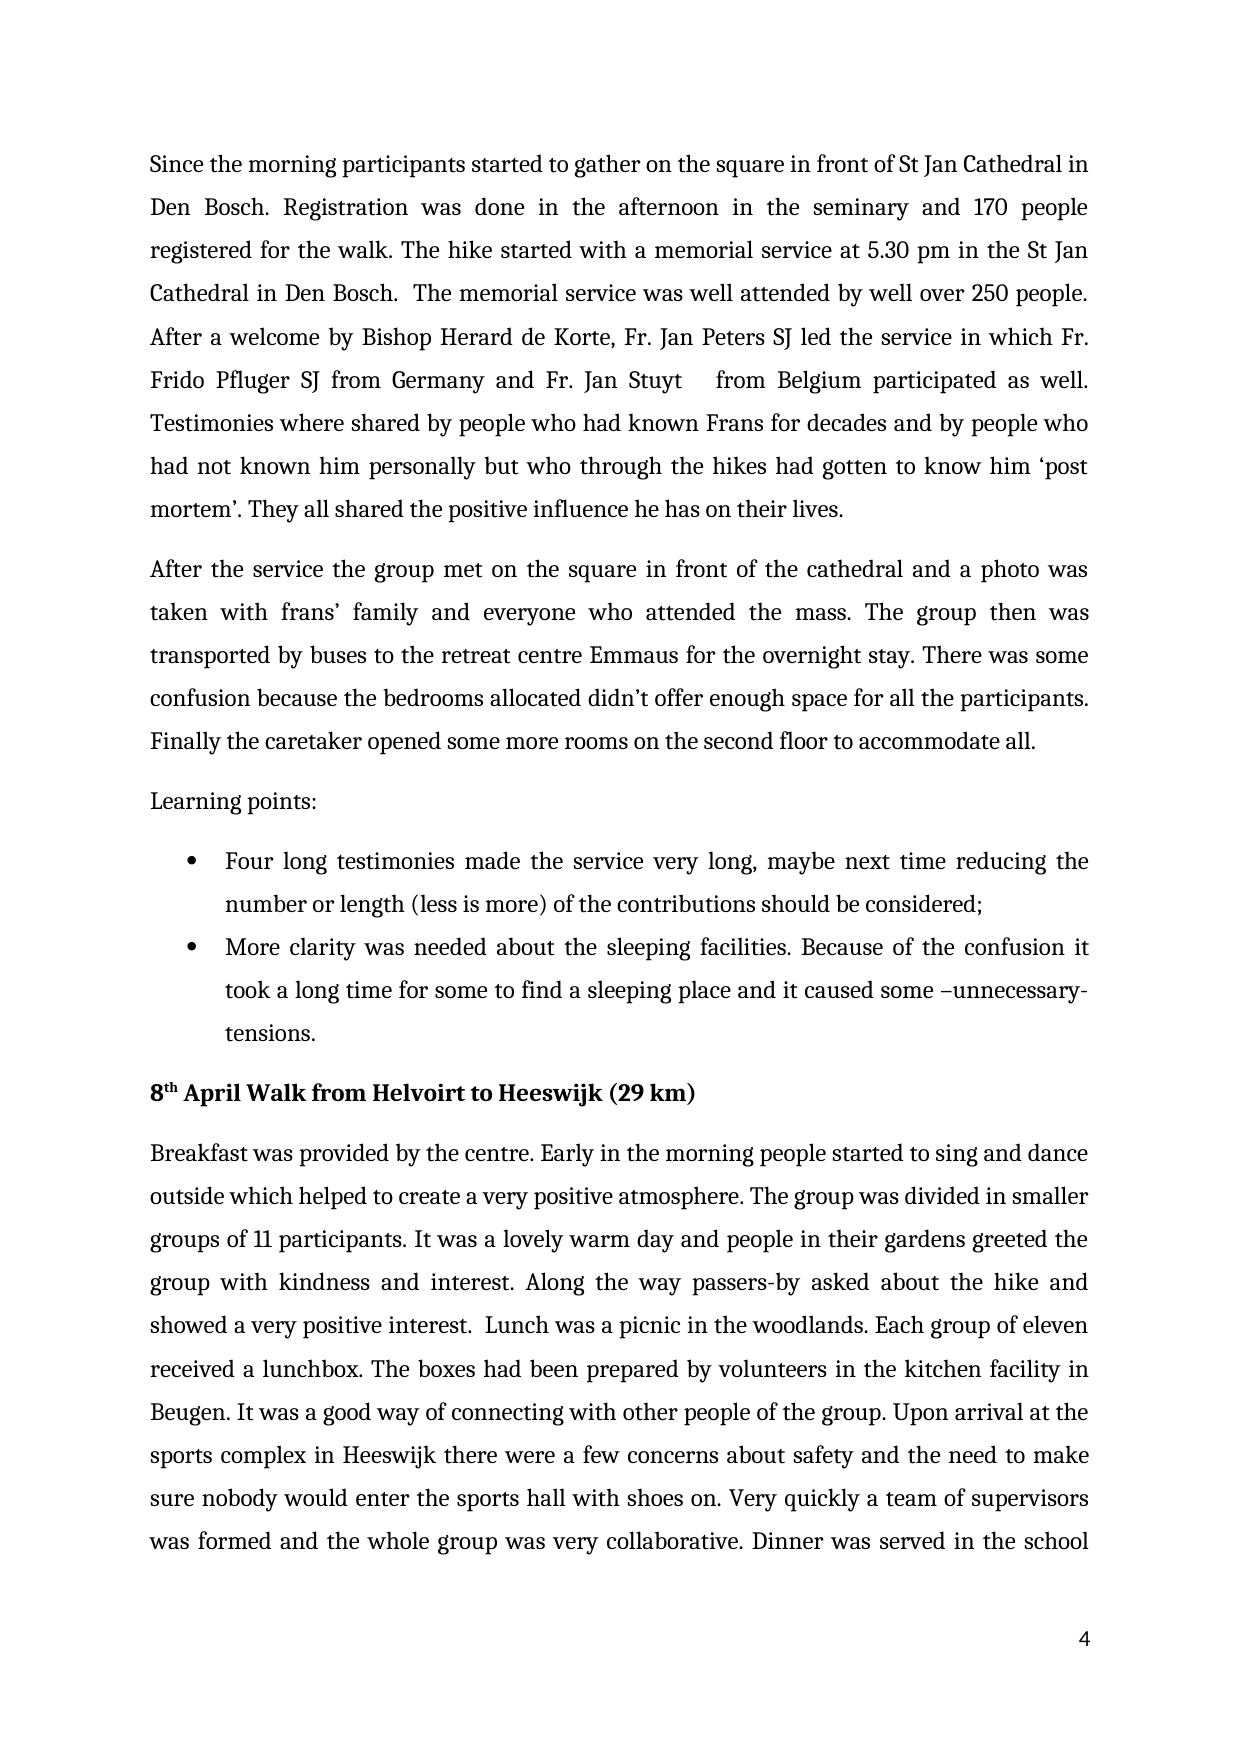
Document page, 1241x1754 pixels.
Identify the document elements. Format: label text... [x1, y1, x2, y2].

text After the service the group met on the square in front of the cathedral and a photo was taken with frans’ family and everyone who attended the mass. The group then was transported by buses to the retreat centre Emmaus for the overnight stay. There was some confusion because the bedrooms allocated didn’t offer enough space for all the participants. Finally the caretaker opened some more rooms on the second floor to accommodate all. [150, 555, 1090, 756]
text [150, 1139, 1090, 1556]
text Since the morning participants started to gather on the square in front of St Jan Cathedral in Den Bosch. Registration was done in the afternoon in the seminary and 170 people registered for the walk. The hike started with a memorial service at 5.30 pm in the St Jan Cathedral in Den Bosch. The memorial service was well attended by well over 250 people. After a welcome by Bishop Herard de Korte, Fr. Jan Peters SJ led the service in which Fr. Frido Pfluger SJ from Germany and Fr. Jan Stuyt from Belgium participated as well. Testimonies where shared by people who had known Frans for decades and by people who had not known him personally but who through the hikes had gotten to know him ‘post mortem’. They all shared the positive influence he has on their lives. [150, 150, 1090, 524]
text Learning points: [150, 787, 1090, 816]
text 8th April Walk from Helvoirt to Heeswijk (29 km) [150, 1079, 1090, 1108]
list More clarity was needed about the sleeping facilities. Because of the confusion it took a long time for some to find a sleeping place and it caused some –unnecessary- tensions. [187, 933, 1090, 1048]
list Four long testimonies made the service very long, maybe next time reducing the number or length (less is more) of the contributions should be considered; [187, 847, 1090, 919]
